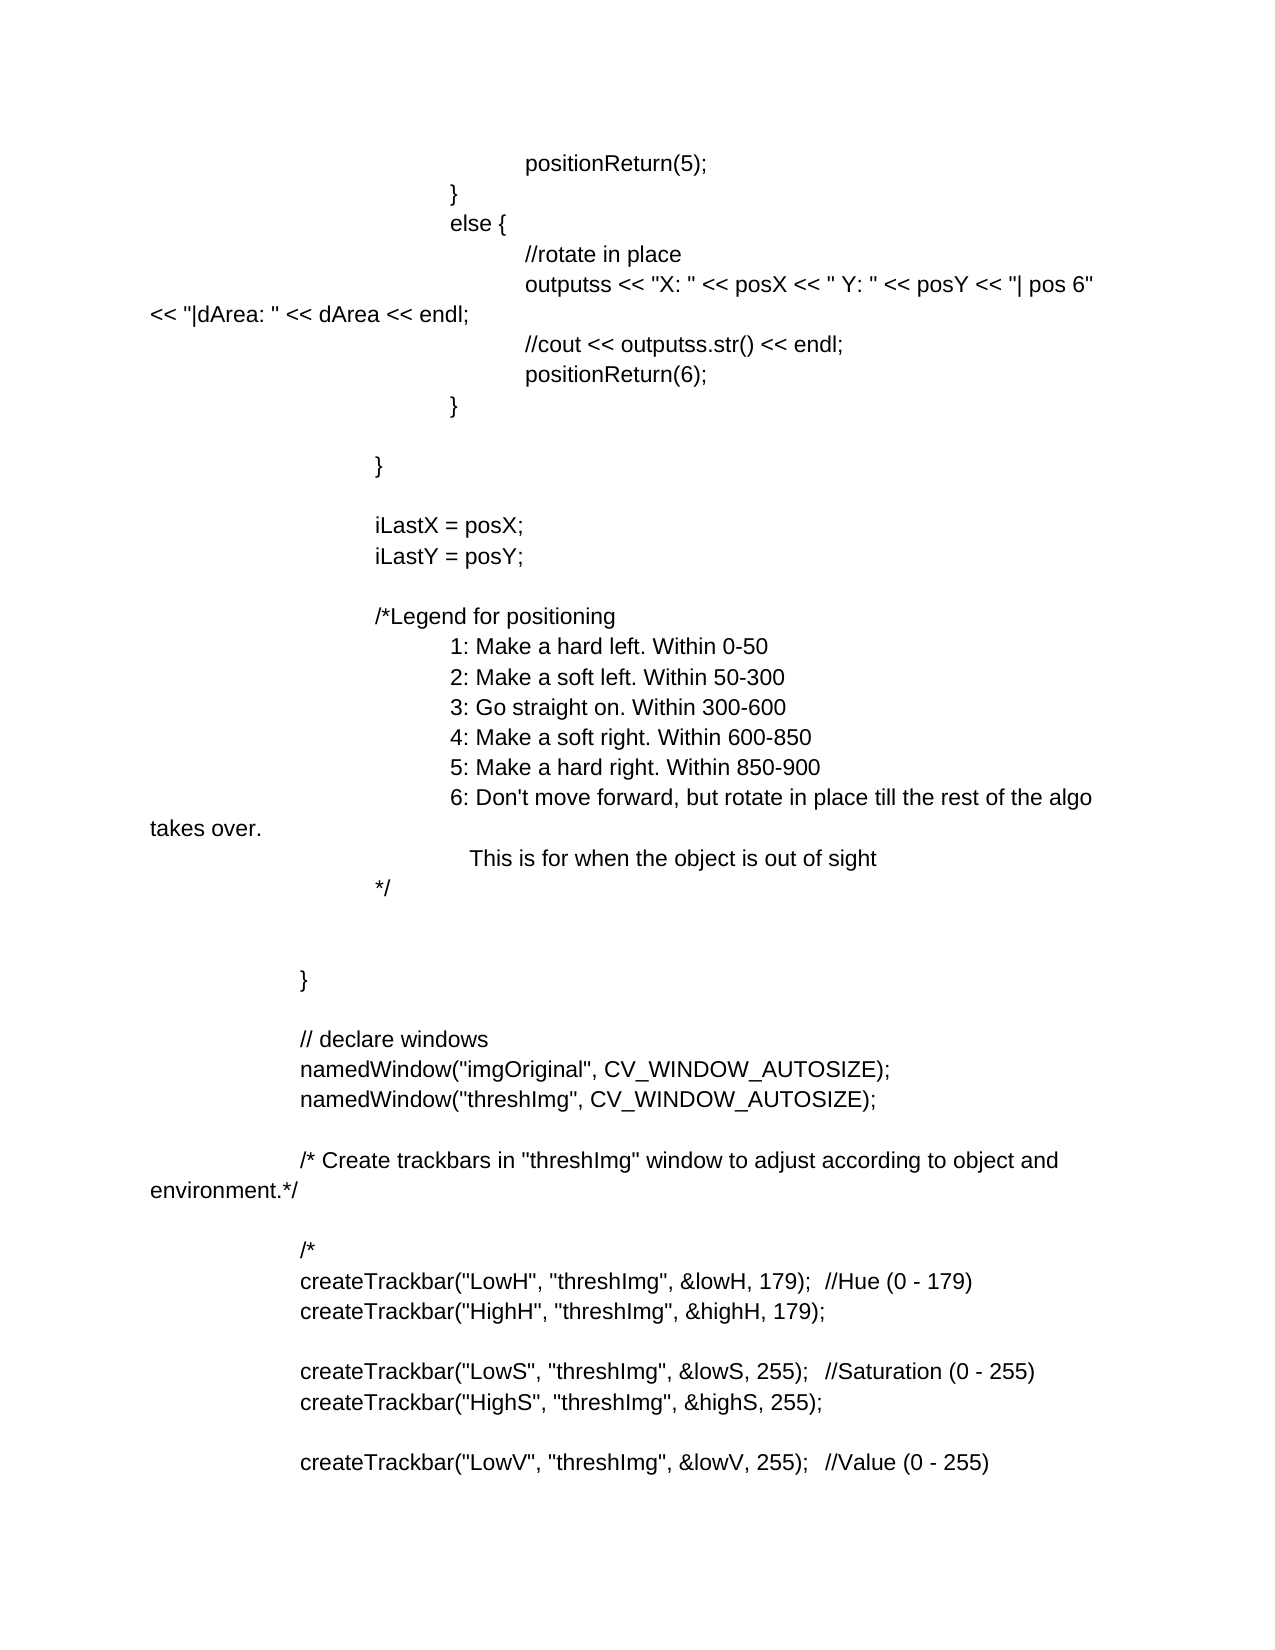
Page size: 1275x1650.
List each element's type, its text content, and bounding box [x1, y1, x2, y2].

text 5: Make a hard right. Within 850-900 [150, 754, 1125, 781]
text */ [150, 875, 1125, 901]
text /*Legend for positioning [150, 603, 1125, 629]
text createTrackbar("HighS", "threshImg", &highS, 255); [150, 1388, 1125, 1415]
text else { [150, 210, 1125, 237]
text } [150, 452, 1125, 478]
text createTrackbar("HighH", "threshImg", &highH, 179); [150, 1298, 1125, 1324]
text createTrackbar("LowS", "threshImg", &lowS, 255); //Saturation (0 - 255) [150, 1358, 1125, 1385]
text namedWindow("imgOriginal", CV_WINDOW_AUTOSIZE); [150, 1056, 1125, 1083]
text createTrackbar("LowV", "threshImg", &lowV, 255); //Value (0 - 255) [150, 1449, 1125, 1475]
text //rotate in place [150, 241, 1125, 267]
text createTrackbar("LowH", "threshImg", &lowH, 179); //Hue (0 - 179) [150, 1268, 1125, 1294]
text /* [150, 1237, 1125, 1264]
text namedWindow("threshImg", CV_WINDOW_AUTOSIZE); [150, 1086, 1125, 1113]
text 6: Don't move forward, but rotate in place till the rest of the algo takes over. [150, 784, 1125, 841]
text This is for when the object is out of sight [150, 845, 1125, 871]
text positionReturn(5); [150, 150, 1125, 176]
text positionReturn(6); [150, 361, 1125, 388]
text outputss << "X: " << posX << " Y: " << posY << "| pos 6" << "|dArea: " << dArea << endl; [150, 271, 1125, 327]
text } [150, 180, 1125, 207]
text 2: Make a soft left. Within 50-300 [150, 663, 1125, 690]
text iLastY = posY; [150, 543, 1125, 569]
text //cout << outputss.str() << endl; [150, 331, 1125, 358]
text } [150, 966, 1125, 992]
text } [150, 392, 1125, 418]
text 3: Go straight on. Within 300-600 [150, 694, 1125, 720]
text /* Create trackbars in "threshImg" window to adjust according to object and environment.*/ [150, 1147, 1125, 1203]
text iLastX = posX; [150, 512, 1125, 539]
text // declare windows [150, 1026, 1125, 1052]
text 4: Make a soft right. Within 600-850 [150, 724, 1125, 750]
text 1: Make a hard left. Within 0-50 [150, 633, 1125, 660]
